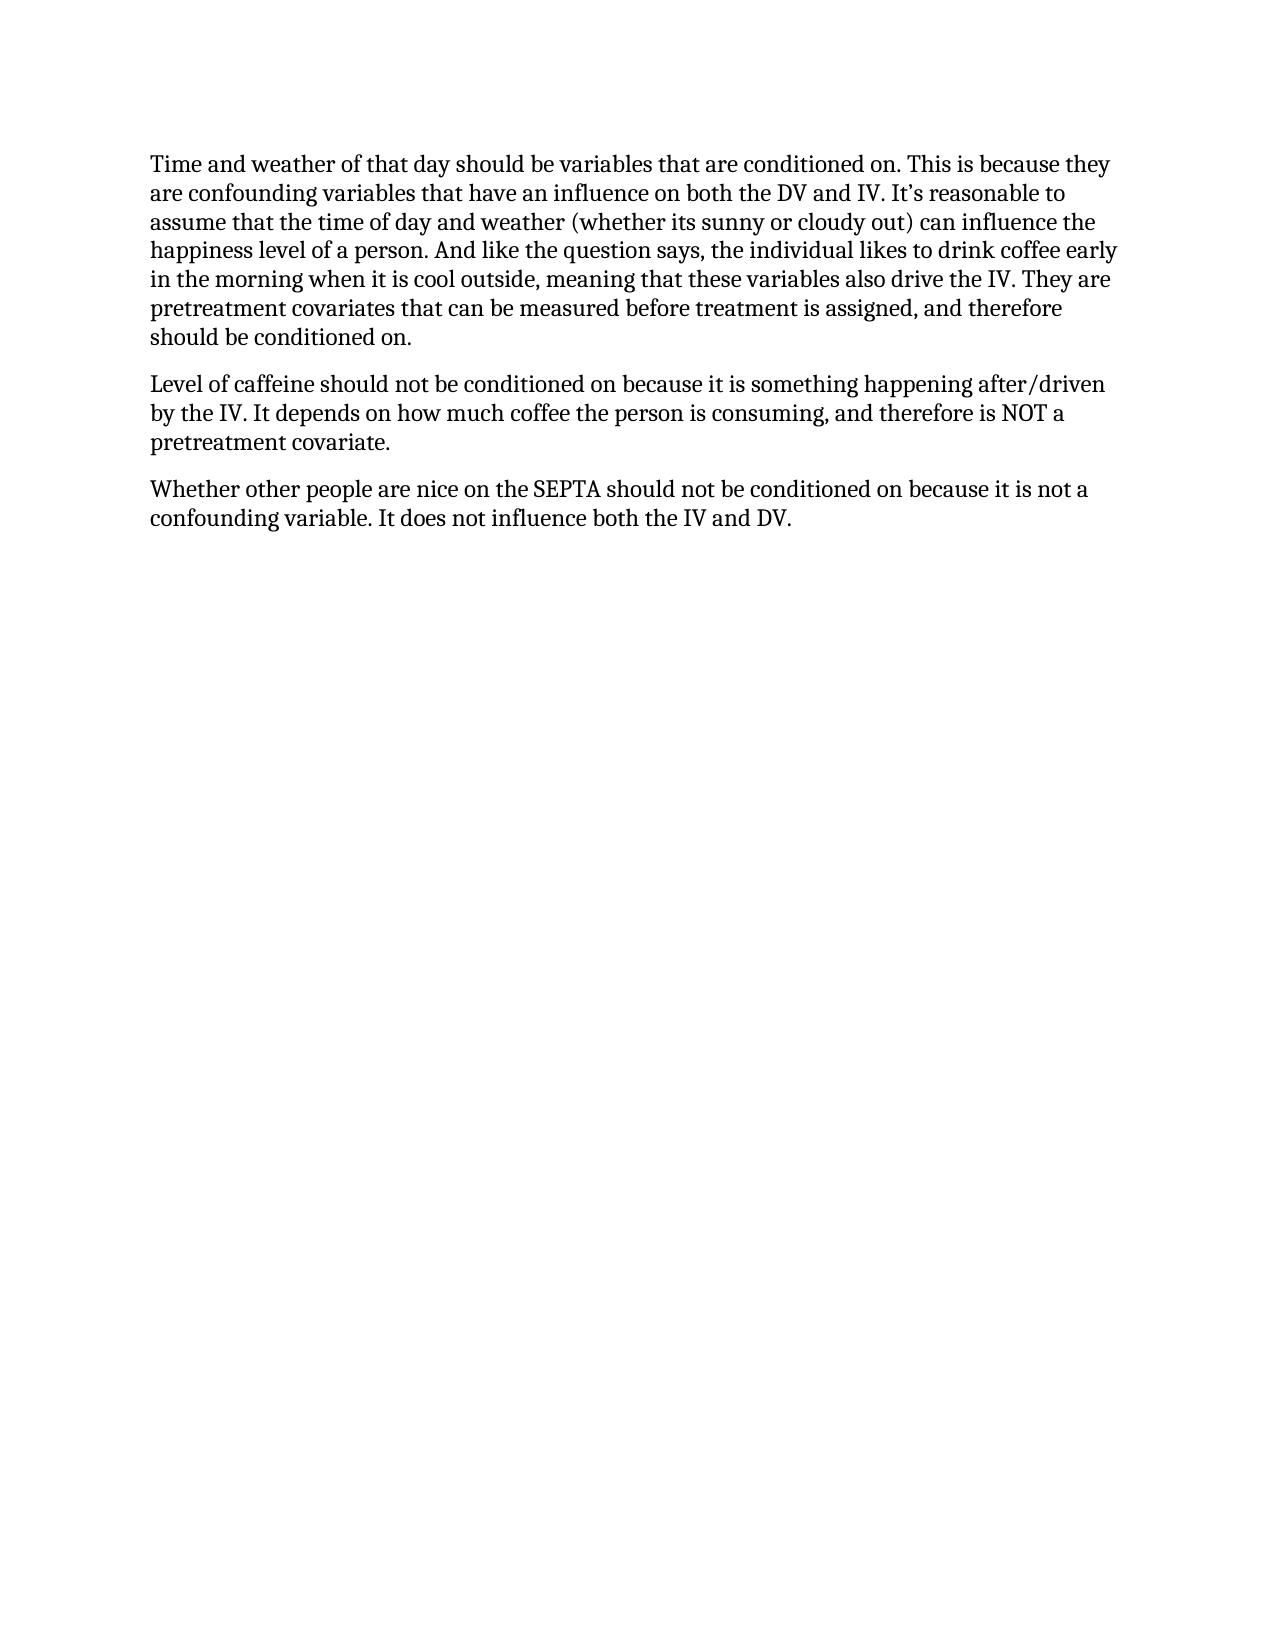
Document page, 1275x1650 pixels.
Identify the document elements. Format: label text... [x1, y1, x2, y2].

text Time and weather of that day should be variables that are conditioned on. This is because they are confounding variables that have an influence on both the DV and IV. It’s reasonable to assume that the time of day and weather (whether its sunny or cloudy out) can influence the happiness level of a person. And like the question says, the individual likes to drink coffee early in the morning when it is cool outside, meaning that these variables also drive the IV. They are pretreatment covariates that can be measured before treatment is assigned, and therefore should be conditioned on. [150, 150, 1125, 351]
text Level of caffeine should not be conditioned on because it is something happening after/driven by the IV. It depends on how much coffee the person is consuming, and therefore is NOT a pretreatment covariate. [150, 370, 1125, 456]
text Whether other people are nice on the SEPTA should not be conditioned on because it is not a confounding variable. It does not influence both the IV and DV. [150, 475, 1125, 532]
